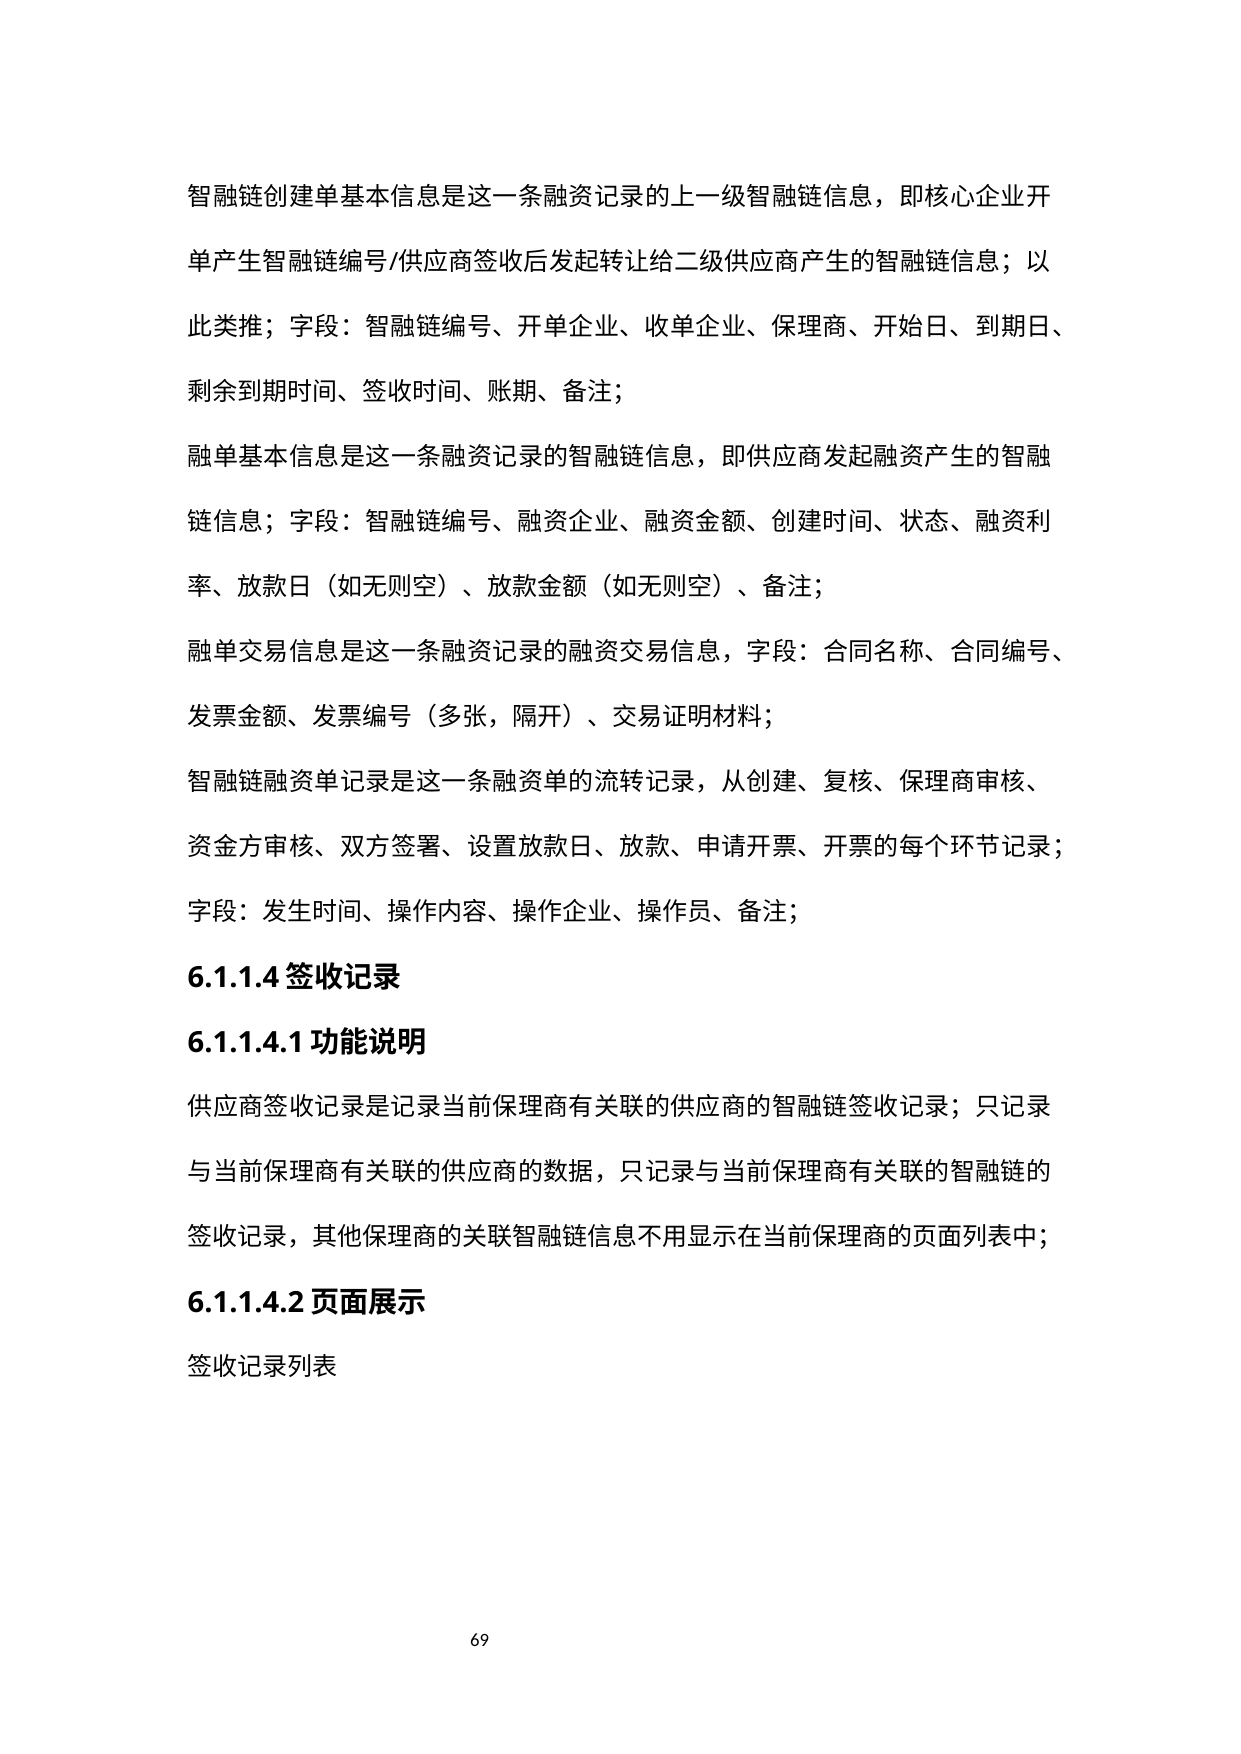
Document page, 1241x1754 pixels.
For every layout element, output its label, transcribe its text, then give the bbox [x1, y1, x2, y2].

text 6.1.1.4签收记录 [187, 942, 1053, 1007]
text 6.1.1.4.2页面展示 [187, 1267, 1053, 1332]
text 智融链融资单记录是这一条融资单的流转记录，从创建、复核、保理商审核、资金方审核、双方签署、设置放款日、放款、申请开票、开票的每个环节记录；字段：发生时间、操作内容、操作企业、操作员、备注； [187, 747, 1053, 942]
text 智融链创建单基本信息是这一条融资记录的上一级智融链信息，即核心企业开单产生智融链编号/供应商签收后发起转让给二级供应商产生的智融链信息；以此类推；字段：智融链编号、开单企业、收单企业、保理商、开始日、到期日、剩余到期时间、签收时间、账期、备注； [187, 162, 1053, 422]
text 融单基本信息是这一条融资记录的智融链信息，即供应商发起融资产生的智融链信息；字段：智融链编号、融资企业、融资金额、创建时间、状态、融资利率、放款日（如无则空）、放款金额（如无则空）、备注； [187, 422, 1053, 617]
text 融单交易信息是这一条融资记录的融资交易信息，字段：合同名称、合同编号、发票金额、发票编号（多张，隔开）、交易证明材料； [187, 617, 1053, 747]
text 供应商签收记录是记录当前保理商有关联的供应商的智融链签收记录；只记录与当前保理商有关联的供应商的数据，只记录与当前保理商有关联的智融链的签收记录，其他保理商的关联智融链信息不用显示在当前保理商的页面列表中； [187, 1072, 1053, 1267]
text 签收记录列表 [187, 1332, 1053, 1397]
text 6.1.1.4.1功能说明 [187, 1007, 1053, 1072]
